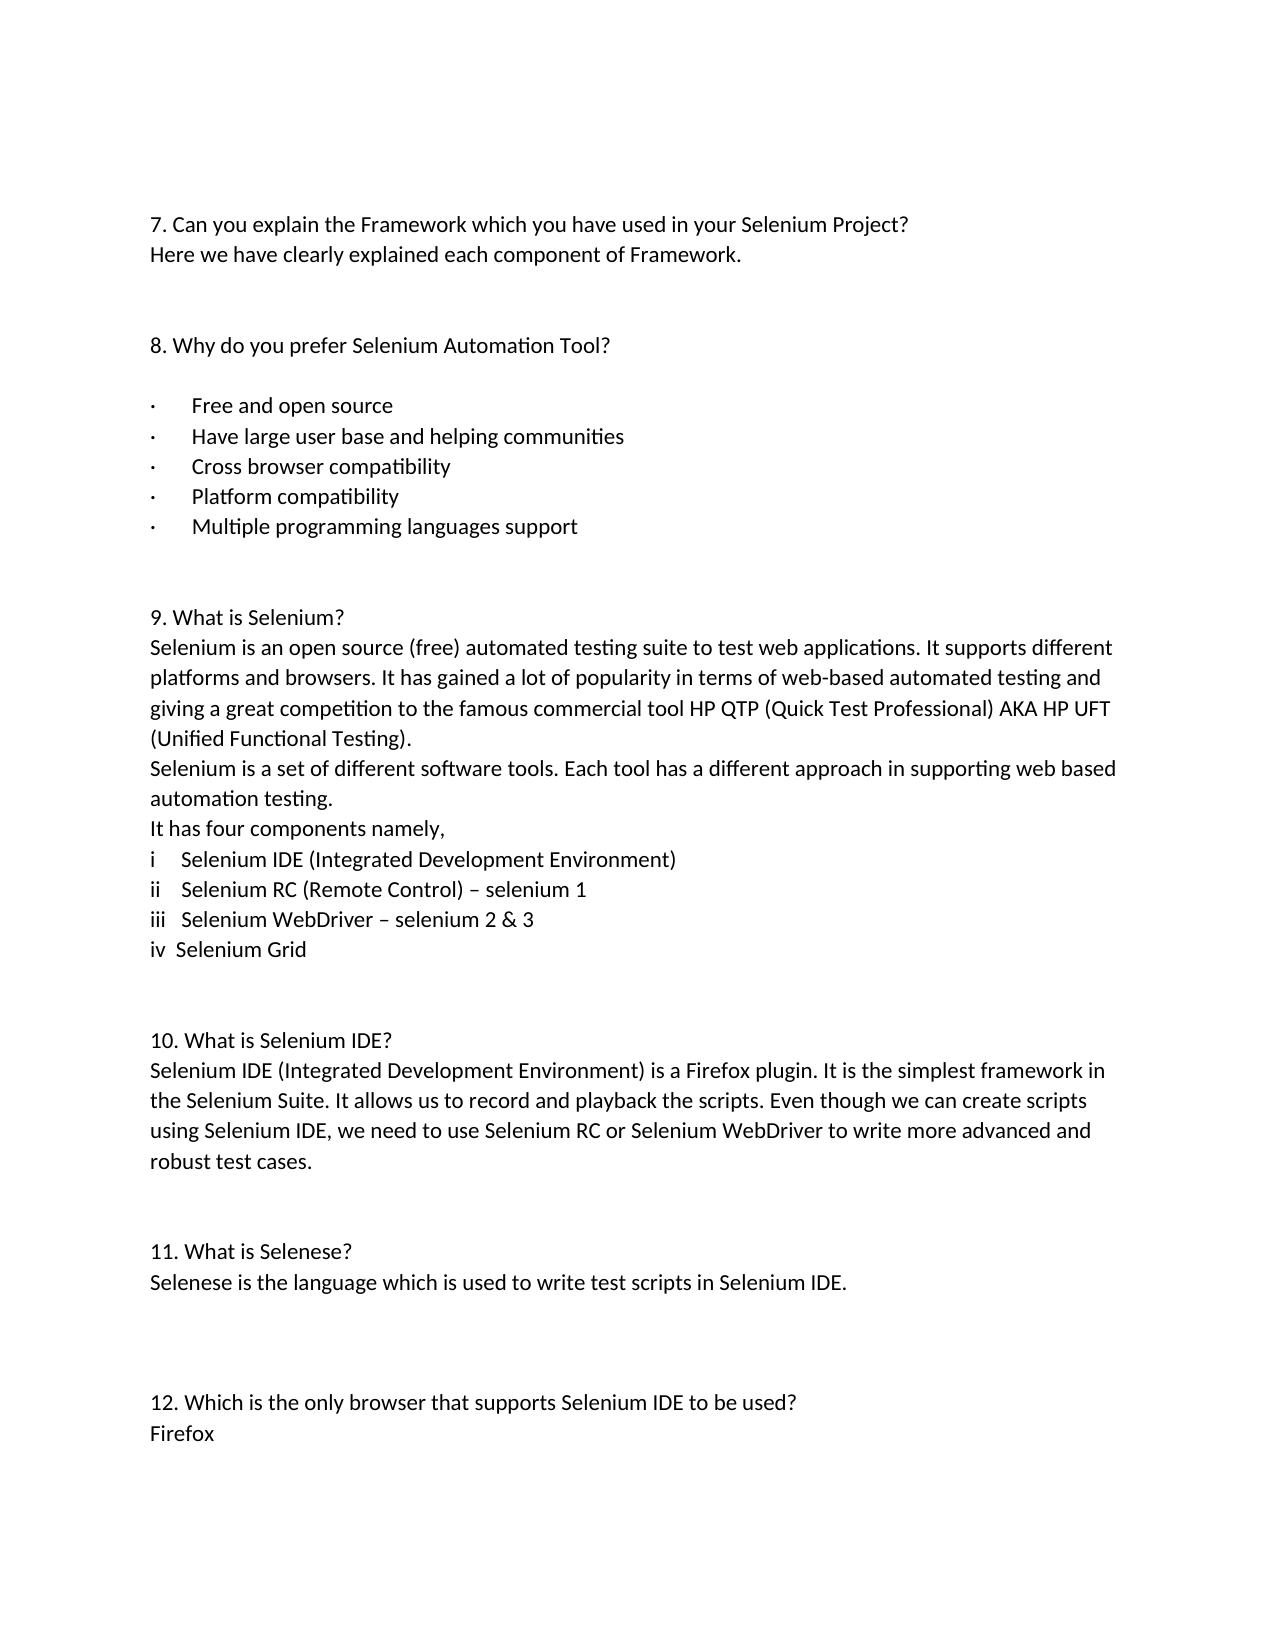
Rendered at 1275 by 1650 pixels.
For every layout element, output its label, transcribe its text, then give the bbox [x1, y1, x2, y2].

text · Multiple programming languages support [150, 512, 1125, 541]
text · Free and open source [150, 392, 1125, 420]
text Selenium is a set of different software tools. Each tool has a different approach in supporting web based automation testing. [150, 754, 1125, 812]
text Firefox [150, 1419, 1125, 1447]
text iv Selenium Grid [150, 935, 1125, 963]
text 11. What is Selenese? [150, 1237, 1125, 1266]
text Here we have clearly explained each component of Framework. [150, 241, 1125, 269]
text 12. Which is the only browser that supports Selenium IDE to be used? [150, 1388, 1125, 1417]
text i Selenium IDE (Integrated Development Environment) [150, 845, 1125, 873]
text 10. What is Selenium IDE? [150, 1026, 1125, 1054]
text Selenese is the language which is used to write test scripts in Selenium IDE. [150, 1268, 1125, 1296]
text Selenium IDE (Integrated Development Environment) is a Firefox plugin. It is the simplest framework in the Selenium Suite. It allows us to record and playback the scripts. Even though we can create scripts using Selenium IDE, we need to use Selenium RC or Selenium WebDriver to write more advanced and robust test cases. [150, 1056, 1125, 1175]
text 9. What is Selenium? [150, 603, 1125, 631]
text 8. Why do you prefer Selenium Automation Tool? [150, 331, 1125, 359]
text Selenium is an open source (free) automated testing suite to test web applications. It supports different platforms and browsers. It has gained a lot of popularity in terms of web-based automated testing and giving a great competition to the famous commercial tool HP QTP (Quick Test Professional) AKA HP UFT (Unified Functional Testing). [150, 633, 1125, 752]
text ii Selenium RC (Remote Control) – selenium 1 [150, 875, 1125, 903]
text 7. Can you explain the Framework which you have used in your Selenium Project? [150, 210, 1125, 238]
text · Have large user base and helping communities [150, 422, 1125, 450]
text It has four components namely, [150, 814, 1125, 843]
text · Cross browser compatibility [150, 452, 1125, 480]
text · Platform compatibility [150, 482, 1125, 510]
text iii Selenium WebDriver – selenium 2 & 3 [150, 905, 1125, 933]
